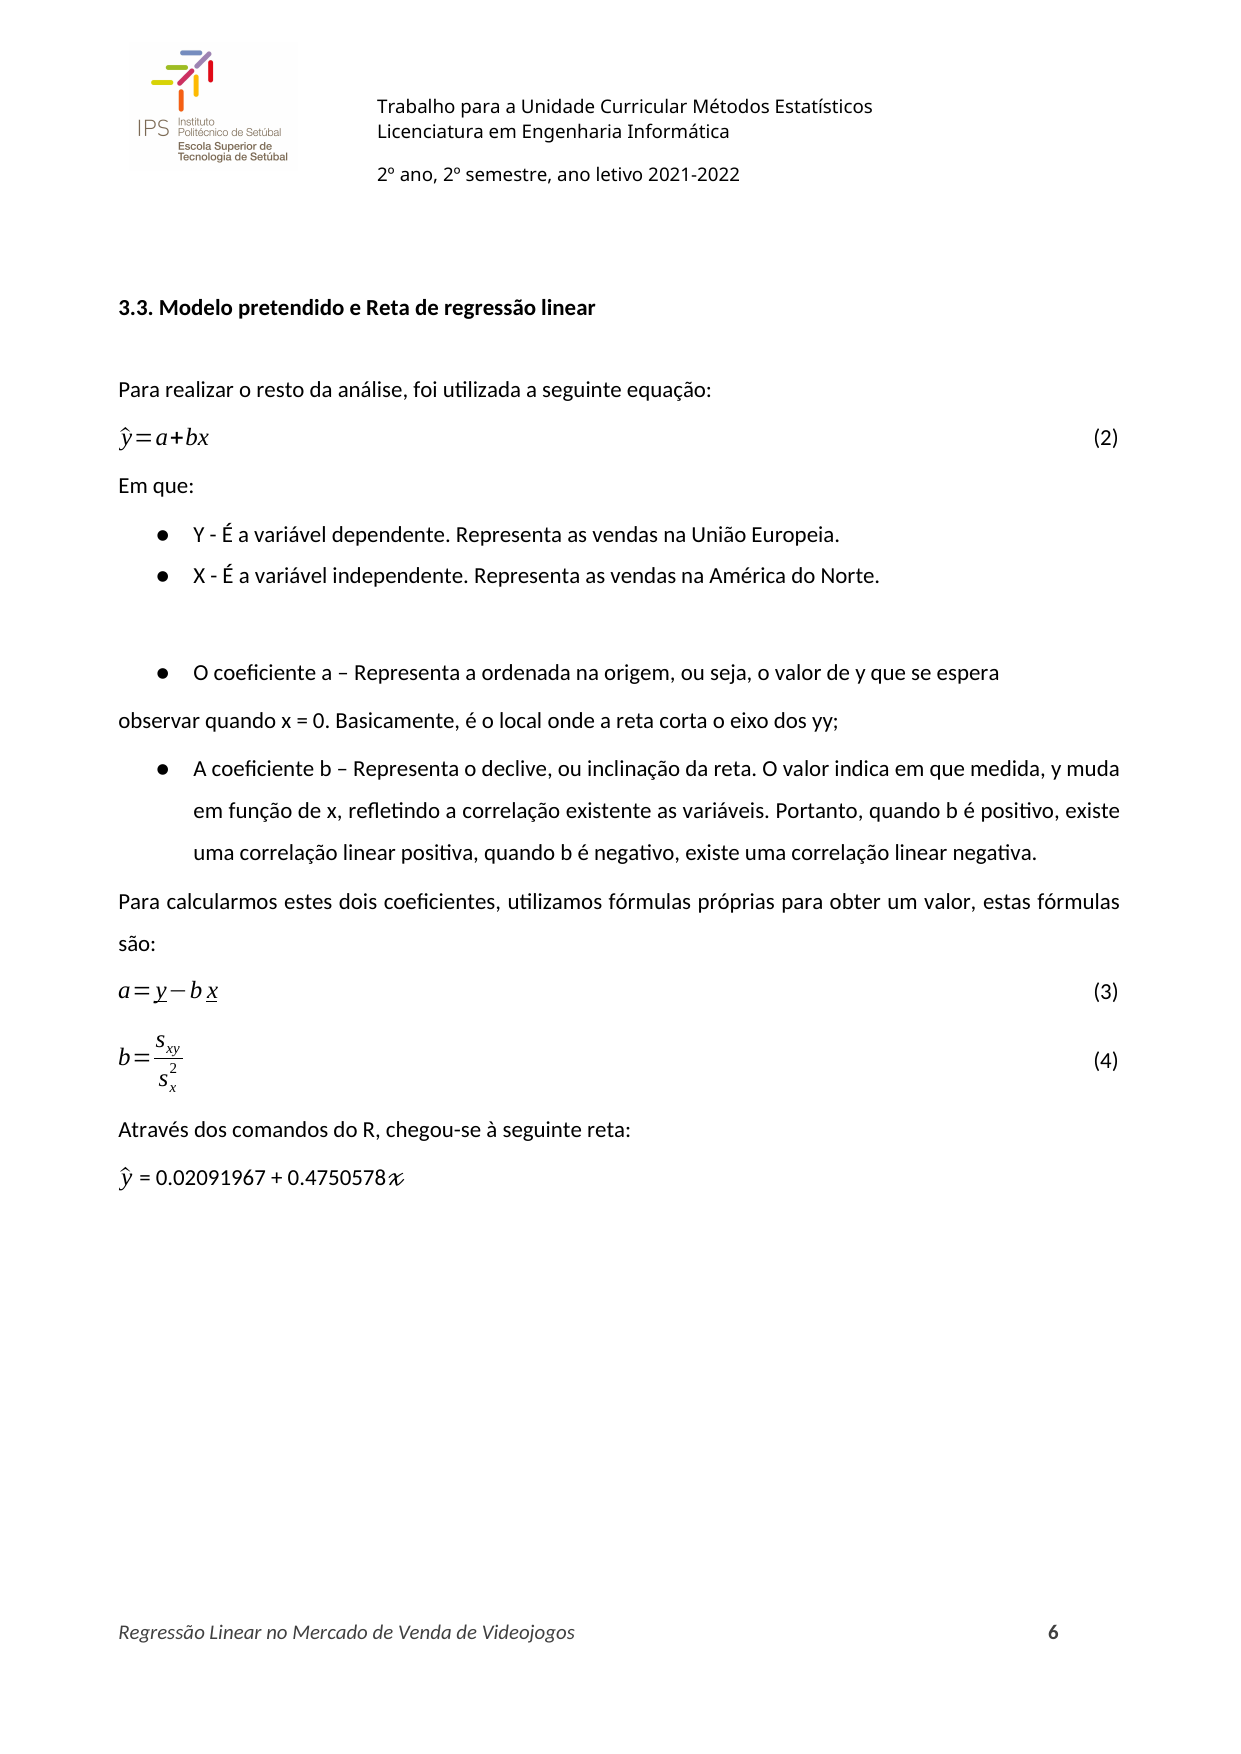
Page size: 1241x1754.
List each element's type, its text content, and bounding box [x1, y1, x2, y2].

text observar quando x = 0. Basicamente, é o local onde a reta corta o eixo dos yy; [118, 706, 1122, 734]
picture [129, 42, 298, 171]
text (3) [118, 977, 1122, 1005]
subtitle 3.3. Modelo pretendido e Reta de regressão linear [118, 293, 1122, 321]
list Y - É a variável dependente. Representa as vendas na União Europeia. [156, 520, 1122, 548]
text Para calcularmos estes dois coeficientes, utilizamos fórmulas próprias para obter um valor, estas fórmulas são: [118, 887, 1122, 957]
text Em que: [118, 471, 1122, 499]
text (2) [118, 423, 1122, 451]
text = 0.02091967 + 0.4750578𝓍 [118, 1163, 1122, 1192]
text Para realizar o resto da análise, foi utilizada a seguinte equação: [118, 375, 1122, 403]
list A coeficiente b – Representa o declive, ou inclinação da reta. O valor indica em que medida, y muda em função de x, refletindo a correlação existente as variáveis. Portanto, quando b é positivo, existe uma correlação linear positiva, quando b é negativo, existe uma correlação linear negativa. [156, 754, 1122, 867]
list O coeficiente a – Representa a ordenada na origem, ou seja, o valor de y que se espera [156, 658, 1122, 686]
text (4) [118, 1025, 1122, 1095]
list X - É a variável independente. Representa as vendas na América do Norte. [156, 562, 1122, 590]
text Através dos comandos do R, chegou-se à seguinte reta: [118, 1115, 1122, 1143]
